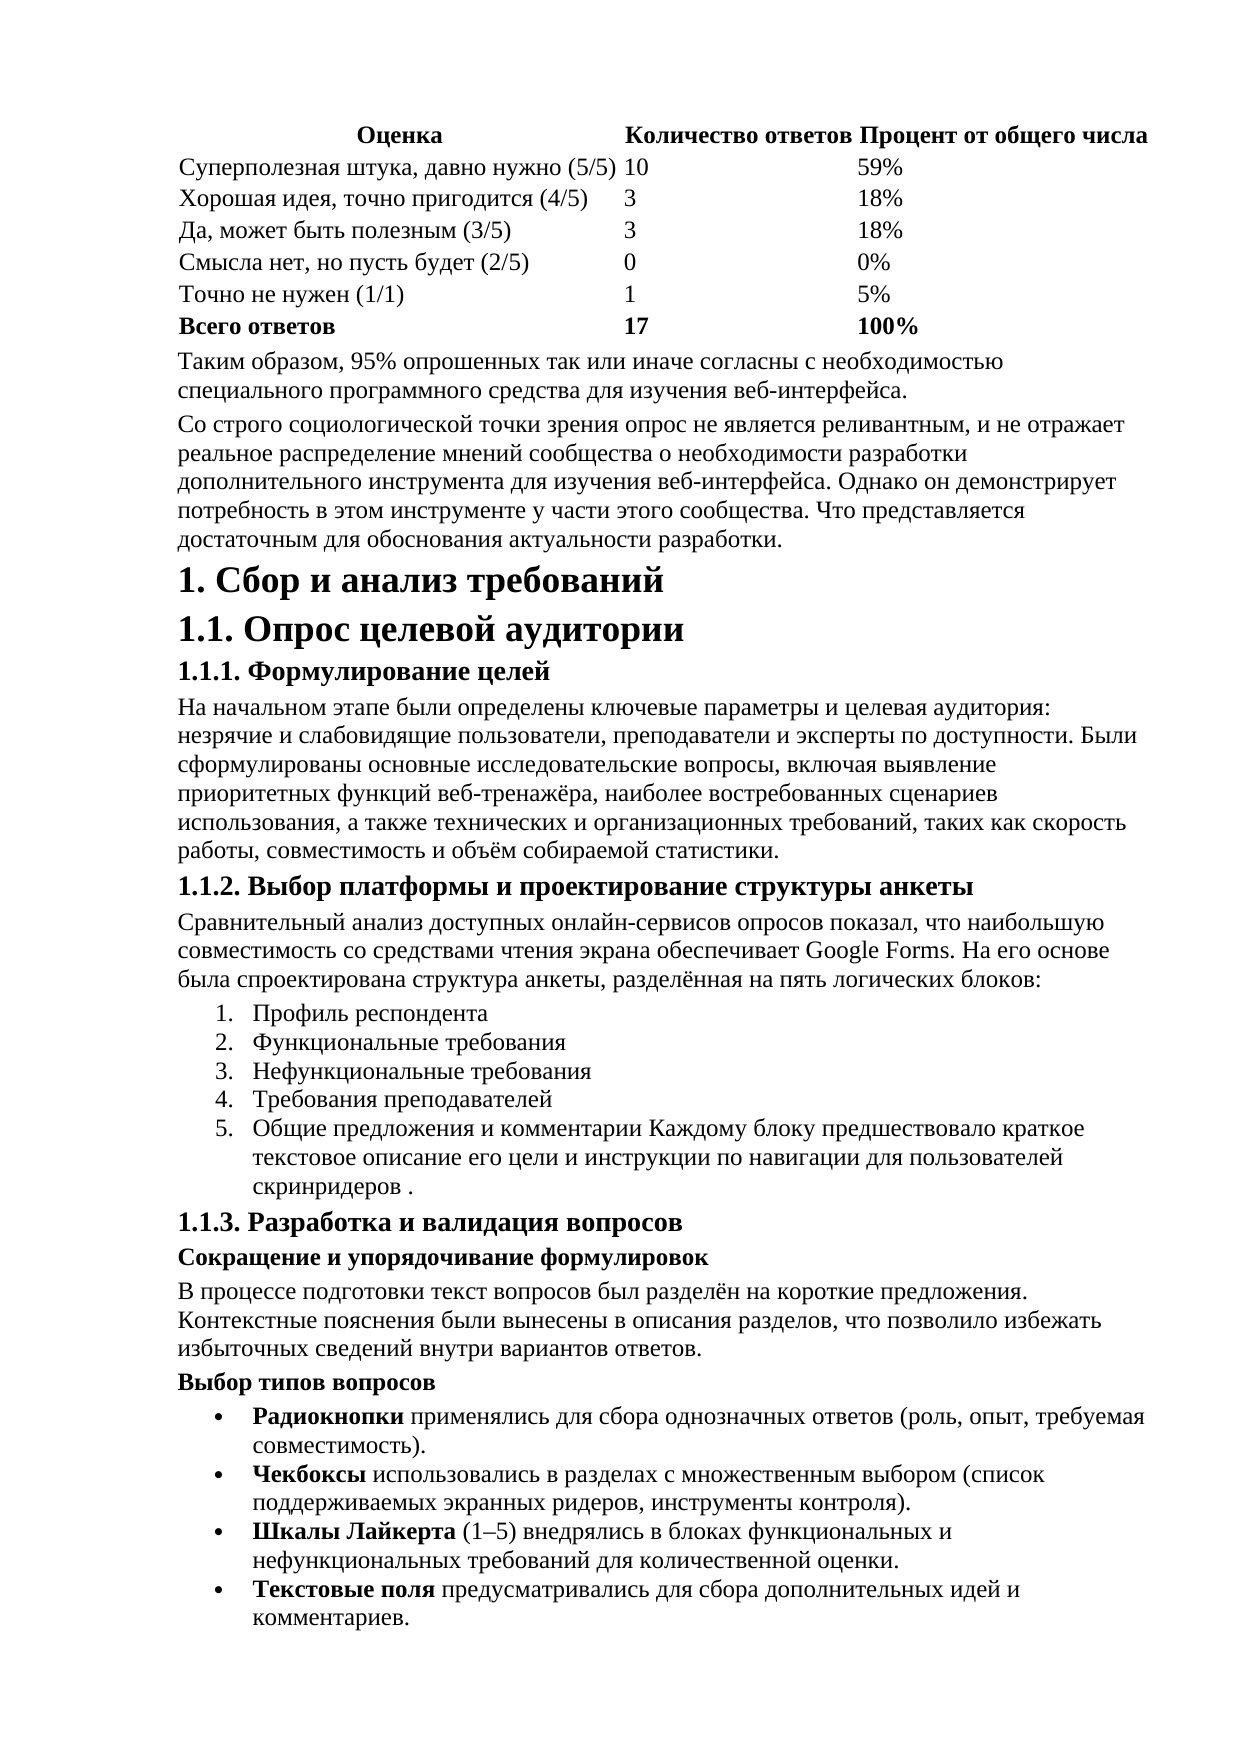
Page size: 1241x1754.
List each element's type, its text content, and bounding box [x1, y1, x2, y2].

text Со строго социологической точки зрения опрос не является реливантным, и не отражает реальное распределение мнений сообщества о необходимости разработки дополнительного инструмента для изучения веб-интерфейса. Однако он демонстрирует потребность в этом инструменте у части этого сообщества. Что представляется достаточным для обоснования актуальности разработки. [177, 409, 1152, 553]
table_cell 100% [856, 309, 1152, 341]
text Выбор типов вопросов [177, 1367, 1152, 1396]
subtitle 1. Сбор и анализ требований [177, 558, 1152, 601]
table_cell Точно не нужен (1/1) [177, 278, 622, 309]
list Шкалы Лайкерта (1–5) внедрялись в блоках функциональных и нефункциональных требований для количественной оценки. [215, 1516, 1152, 1574]
table_cell 1 [622, 278, 856, 309]
text Таким образом, 95% опрошенных так или иначе согласны с необходимостью специального программного средства для изучения веб-интерфейса. [177, 346, 1152, 404]
table_cell 0% [856, 246, 1152, 277]
table_cell 0 [622, 246, 856, 277]
text В процессе подготовки текст вопросов был разделён на короткие предложения. Контекстные пояснения были вынесены в описания разделов, что позволило избежать избыточных сведений внутри вариантов ответов. [177, 1276, 1152, 1362]
subtitle 1.1.2. Выбор платформы и проектирование структуры анкеты [177, 869, 1152, 902]
list Текстовые поля предусматривались для сбора дополнительных идей и комментариев. [215, 1574, 1152, 1631]
list Радиокнопки применялись для сбора однозначных ответов (роль, опыт, требуемая совместимость). [215, 1401, 1152, 1459]
subtitle 1.1.1. Формулирование целей [177, 654, 1152, 687]
subtitle 1.1. Опрос целевой аудитории [177, 606, 1152, 649]
table_cell 5% [856, 278, 1152, 309]
table_cell Суперполезная штука, давно нужно (5/5) [177, 150, 622, 182]
list Нефункциональные требования [215, 1056, 1152, 1084]
list Функциональные требования [215, 1027, 1152, 1056]
list Профиль респондента [215, 998, 1152, 1027]
table_cell Да, может быть полезным (3/5) [177, 214, 622, 246]
subtitle 1.1.3. Разработка и валидация вопросов [177, 1204, 1152, 1237]
text Сравнительный анализ доступных онлайн-сервисов опросов показал, что наибольшую совместимость со средствами чтения экрана обеспечивает Google Forms. На его основе была спроектирована структура анкеты, разделённая на пять логических блоков: [177, 907, 1152, 993]
table_header Процент от общего числа [856, 118, 1152, 150]
table_cell Всего ответов [177, 309, 622, 341]
table_cell 18% [856, 214, 1152, 246]
table_cell 3 [622, 214, 856, 246]
table_cell 59% [856, 150, 1152, 182]
table_cell 18% [856, 182, 1152, 214]
table_cell 17 [622, 309, 856, 341]
list Общие предложения и комментарии Каждому блоку предшествовало краткое текстовое описание его цели и инструкции по навигации для пользователей скринридеров . [215, 1113, 1152, 1199]
list Чекбоксы использовались в разделах с множественным выбором (список поддерживаемых экранных ридеров, инструменты контроля). [215, 1459, 1152, 1516]
table_cell Хорошая идея, точно пригодится (4/5) [177, 182, 622, 214]
list Требования преподавателей [215, 1084, 1152, 1113]
text Сокращение и упорядочивание формулировок [177, 1242, 1152, 1271]
table_cell Смысла нет, но пусть будет (2/5) [177, 246, 622, 277]
table_cell 3 [622, 182, 856, 214]
text На начальном этапе были определены ключевые параметры и целевая аудитория: незрячие и слабовидящие пользователи, преподаватели и эксперты по доступности. Были сформулированы основные исследовательские вопросы, включая выявление приоритетных функций веб-тренажёра, наиболее востребованных сценариев использования, а также технических и организационных требований, таких как скорость работы, совместимость и объём собираемой статистики. [177, 692, 1152, 864]
table_header Количество ответов [622, 118, 856, 150]
table_header Оценка [177, 118, 622, 150]
table_cell 10 [622, 150, 856, 182]
